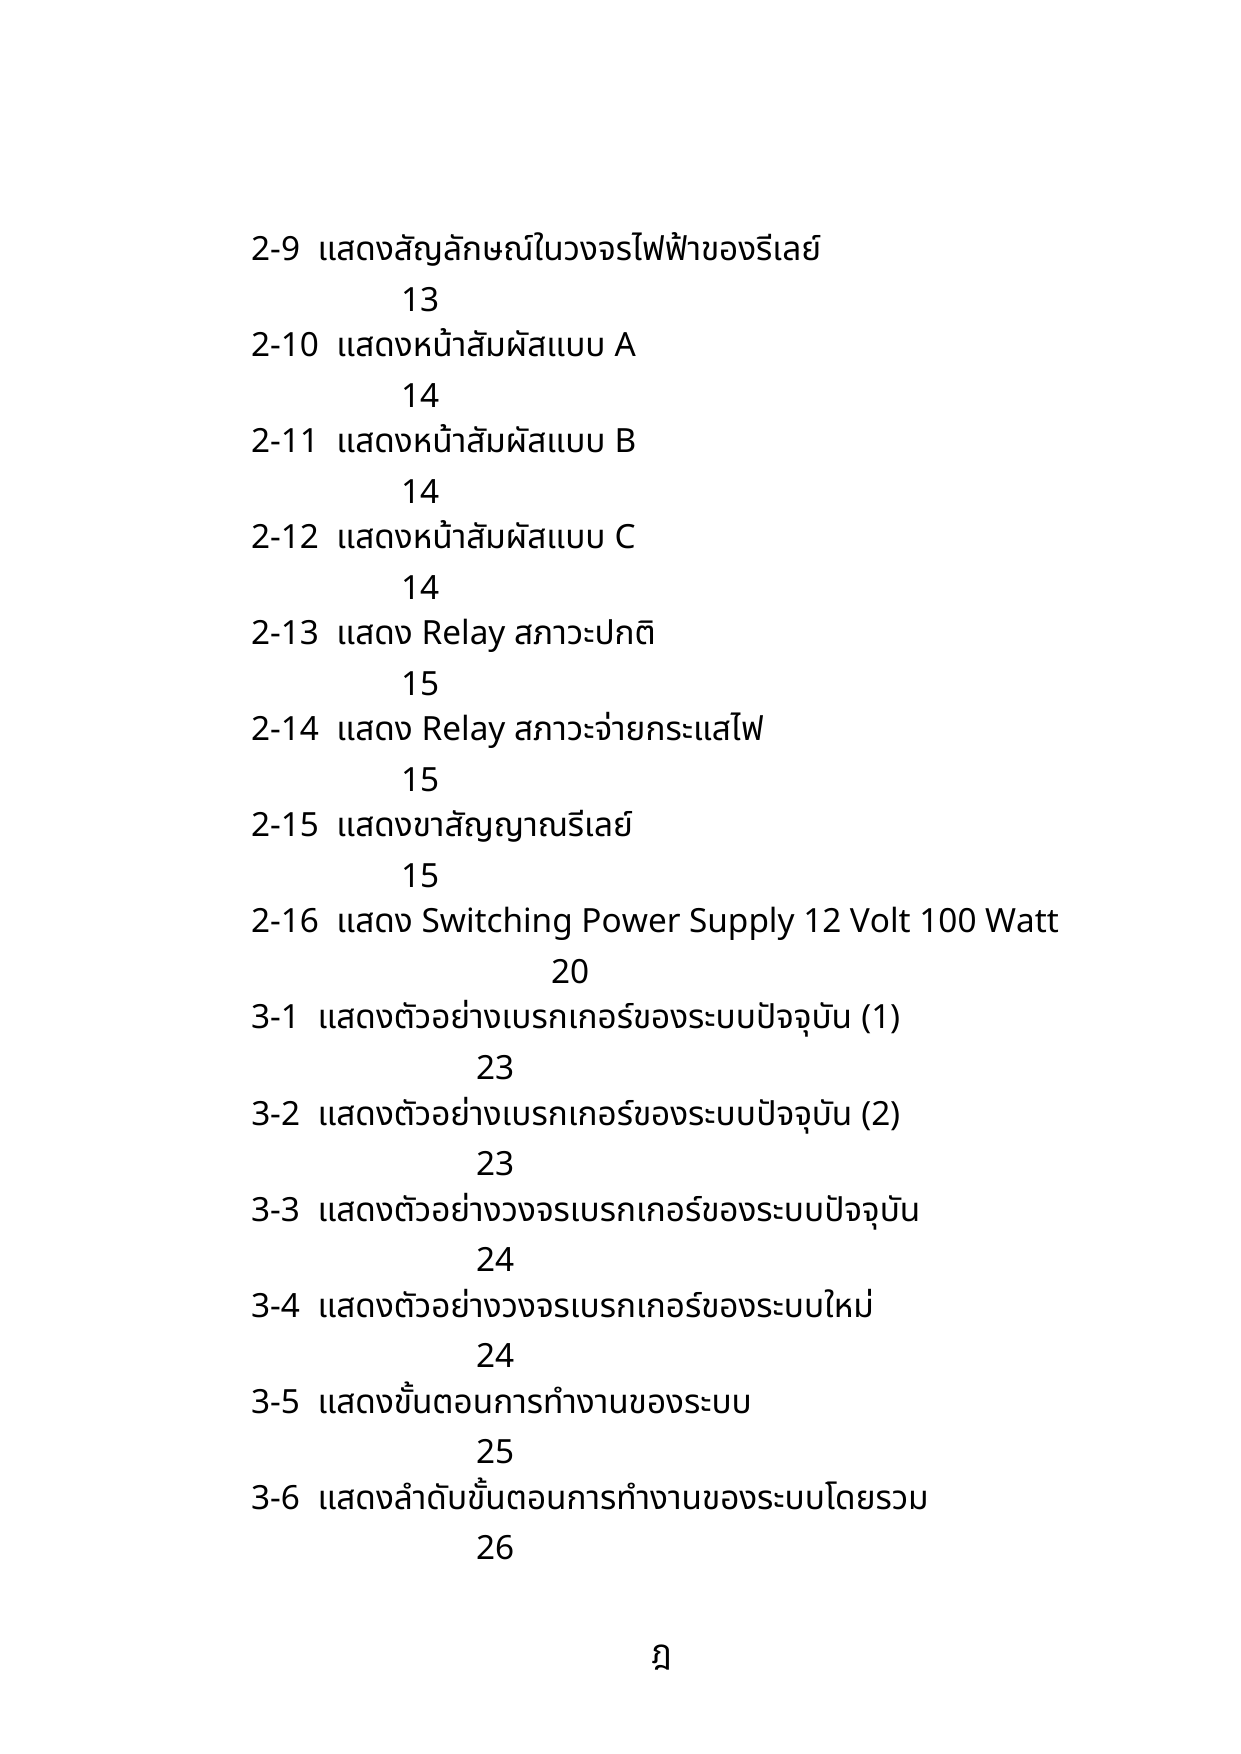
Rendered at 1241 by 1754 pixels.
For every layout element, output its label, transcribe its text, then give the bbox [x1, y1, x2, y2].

text 3-4 แสดงตัวอย่างวงจรเบรกเกอร์ของระบบใหม่ 24 [225, 1281, 1098, 1377]
text 3-6 แสดงลำดับขั้นตอนการทำงานของระบบโดยรวม 26 [225, 1473, 1098, 1569]
text 3-3 แสดงตัวอย่างวงจรเบรกเกอร์ของระบบปัจจุบัน 24 [225, 1185, 1098, 1281]
text 2-9 แสดงสัญลักษณ์ในวงจรไฟฟ้าของรีเลย์ 13 [225, 225, 1098, 321]
text 2-13 แสดง Relay สภาวะปกติ 15 [225, 609, 1098, 705]
text 2-11 แสดงหน้าสัมผัสแบบ B 14 [225, 417, 1098, 513]
text 3-1 แสดงตัวอย่างเบรกเกอร์ของระบบปัจจุบัน (1) 23 [225, 993, 1098, 1089]
text 2-15 แสดงขาสัญญาณรีเลย์ 15 [225, 801, 1098, 897]
text 2-10 แสดงหน้าสัมผัสแบบ A 14 [225, 321, 1098, 417]
text 2-16 แสดง Switching Power Supply 12 Volt 100 Watt 20 [225, 897, 1098, 993]
text 3-2 แสดงตัวอย่างเบรกเกอร์ของระบบปัจจุบัน (2) 23 [225, 1089, 1098, 1185]
text 3-5 แสดงขั้นตอนการทำงานของระบบ 25 [225, 1377, 1098, 1473]
text 2-12 แสดงหน้าสัมผัสแบบ C 14 [225, 513, 1098, 609]
text 2-14 แสดง Relay สภาวะจ่ายกระแสไฟ 15 [225, 705, 1098, 801]
